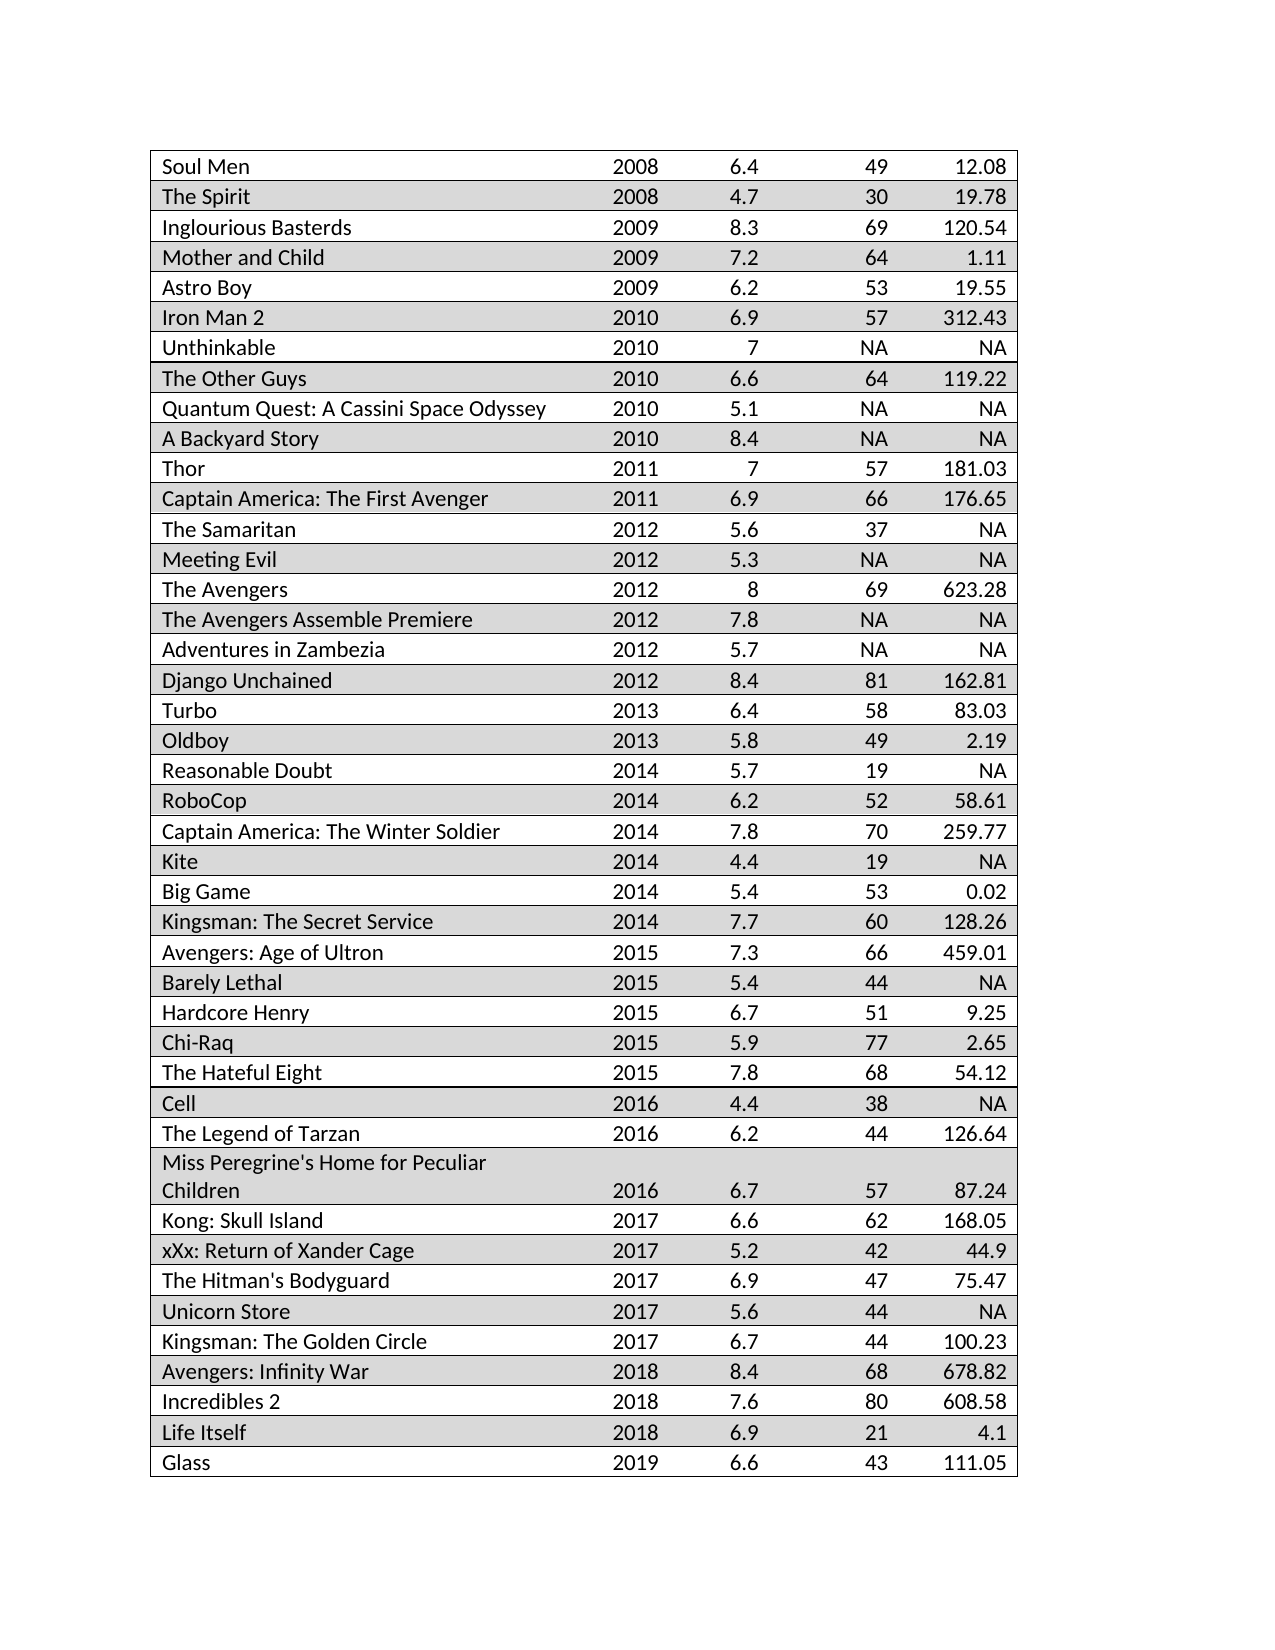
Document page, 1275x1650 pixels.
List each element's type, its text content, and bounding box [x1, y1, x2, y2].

table_cell 38 [770, 1088, 899, 1117]
table_cell 259.77 [899, 816, 1017, 845]
table_cell 57 [770, 302, 899, 331]
table_cell 77 [770, 1027, 899, 1056]
table_cell Oldboy [151, 725, 570, 754]
table_cell 5.4 [670, 967, 770, 996]
table_cell A Backyard Story [151, 423, 570, 452]
table_cell 2018 [570, 1416, 670, 1446]
table_cell 5.6 [670, 514, 770, 543]
table_cell Barely Lethal [151, 967, 570, 996]
table_cell 2012 [570, 574, 670, 603]
table_cell Miss Peregrine's Home for Peculiar Children [151, 1148, 570, 1204]
table_cell 5.9 [670, 1027, 770, 1056]
table_cell 4.1 [899, 1416, 1017, 1446]
table_cell 2015 [570, 997, 670, 1026]
table_cell Kong: Skull Island [151, 1205, 570, 1234]
table_cell 2008 [570, 151, 670, 180]
table_cell 5.7 [670, 755, 770, 784]
table_cell Astro Boy [151, 272, 570, 301]
table_cell NA [899, 393, 1017, 422]
table_cell The Avengers Assemble Premiere [151, 604, 570, 633]
table_cell 5.1 [670, 393, 770, 422]
table_cell 2017 [570, 1296, 670, 1325]
table_cell 87.24 [899, 1148, 1017, 1204]
table_cell 8.4 [670, 665, 770, 694]
table_cell 6.6 [670, 363, 770, 392]
table_cell 2.19 [899, 725, 1017, 754]
table_cell 2010 [570, 423, 670, 452]
table_cell 6.6 [670, 1447, 770, 1476]
table_cell 6.2 [670, 272, 770, 301]
table_cell 68 [770, 1356, 899, 1385]
table_cell 119.22 [899, 363, 1017, 392]
table_cell Hardcore Henry [151, 997, 570, 1026]
table_cell 2009 [570, 242, 670, 271]
table_cell 2008 [570, 181, 670, 210]
table_cell 168.05 [899, 1205, 1017, 1234]
table_cell Big Game [151, 876, 570, 905]
table_cell Chi-Raq [151, 1027, 570, 1056]
table_cell 2011 [570, 453, 670, 482]
table_cell 2009 [570, 272, 670, 301]
table_cell 58 [770, 695, 899, 724]
table_cell 49 [770, 151, 899, 180]
table_cell Inglourious Basterds [151, 211, 570, 241]
table_cell 51 [770, 997, 899, 1026]
table_cell 2012 [570, 544, 670, 573]
table_cell 66 [770, 936, 899, 966]
table_cell 6.9 [670, 1265, 770, 1294]
table_cell Unthinkable [151, 332, 570, 361]
table_cell 2009 [570, 211, 670, 241]
table_cell 64 [770, 242, 899, 271]
table_cell NA [770, 604, 899, 633]
table_cell NA [899, 544, 1017, 573]
table_cell 7.6 [670, 1386, 770, 1415]
table_cell Incredibles 2 [151, 1386, 570, 1415]
table_cell 312.43 [899, 302, 1017, 331]
table_cell Quantum Quest: A Cassini Space Odyssey [151, 393, 570, 422]
table_cell 4.4 [670, 1088, 770, 1117]
table_cell Captain America: The First Avenger [151, 483, 570, 512]
table_cell 5.8 [670, 725, 770, 754]
table_cell 8.4 [670, 1356, 770, 1385]
table_cell 2010 [570, 393, 670, 422]
table_cell NA [770, 393, 899, 422]
table_cell 623.28 [899, 574, 1017, 603]
table_cell 4.4 [670, 846, 770, 875]
table_cell 2014 [570, 906, 670, 935]
table_cell 7.7 [670, 906, 770, 935]
table_cell 21 [770, 1416, 899, 1446]
table_cell 7.3 [670, 936, 770, 966]
table_cell NA [899, 846, 1017, 875]
table_cell 6.9 [670, 483, 770, 512]
table_cell Mother and Child [151, 242, 570, 271]
table_cell 6.2 [670, 1118, 770, 1147]
table_cell 1.11 [899, 242, 1017, 271]
table_cell Avengers: Age of Ultron [151, 936, 570, 966]
table_cell NA [899, 967, 1017, 996]
table_cell 44 [770, 1296, 899, 1325]
table_cell 6.4 [670, 151, 770, 180]
table_cell 58.61 [899, 785, 1017, 814]
table_cell 2017 [570, 1326, 670, 1355]
table_cell 7.8 [670, 816, 770, 845]
table_cell 100.23 [899, 1326, 1017, 1355]
table_cell 2012 [570, 634, 670, 663]
table_cell 53 [770, 272, 899, 301]
table_cell Django Unchained [151, 665, 570, 694]
table_cell 19.78 [899, 181, 1017, 210]
table_cell Captain America: The Winter Soldier [151, 816, 570, 845]
table_cell 2014 [570, 876, 670, 905]
table_cell The Avengers [151, 574, 570, 603]
table_cell The Legend of Tarzan [151, 1118, 570, 1147]
table_cell NA [899, 423, 1017, 452]
table_cell 19 [770, 846, 899, 875]
table_cell Life Itself [151, 1416, 570, 1446]
table_cell Thor [151, 453, 570, 482]
table_cell 4.7 [670, 181, 770, 210]
table_cell NA [770, 634, 899, 663]
table_cell The Hateful Eight [151, 1057, 570, 1086]
table_cell 68 [770, 1057, 899, 1086]
table_cell 44 [770, 1118, 899, 1147]
table_cell NA [899, 634, 1017, 663]
table_cell Avengers: Infinity War [151, 1356, 570, 1385]
table_cell 53 [770, 876, 899, 905]
table_cell Kingsman: The Secret Service [151, 906, 570, 935]
table_cell NA [899, 332, 1017, 361]
table_cell 60 [770, 906, 899, 935]
table_cell 6.7 [670, 997, 770, 1026]
table_cell 19 [770, 755, 899, 784]
table_cell Meeting Evil [151, 544, 570, 573]
table_cell 2017 [570, 1205, 670, 1234]
table_cell 37 [770, 514, 899, 543]
table_cell 69 [770, 574, 899, 603]
table_cell 42 [770, 1235, 899, 1264]
table_cell RoboCop [151, 785, 570, 814]
table_cell 162.81 [899, 665, 1017, 694]
table_cell 57 [770, 453, 899, 482]
table_cell 2016 [570, 1148, 670, 1204]
table_cell The Hitman's Bodyguard [151, 1265, 570, 1294]
table_cell 54.12 [899, 1057, 1017, 1086]
table_cell 111.05 [899, 1447, 1017, 1476]
table_cell 8 [670, 574, 770, 603]
table_cell NA [899, 604, 1017, 633]
table_cell Glass [151, 1447, 570, 1476]
table_cell 2012 [570, 604, 670, 633]
table_cell 7 [670, 332, 770, 361]
table_cell 19.55 [899, 272, 1017, 301]
table_cell 2018 [570, 1356, 670, 1385]
table_cell 2018 [570, 1386, 670, 1415]
table_cell Kite [151, 846, 570, 875]
table_cell 678.82 [899, 1356, 1017, 1385]
table_cell 52 [770, 785, 899, 814]
table_cell Adventures in Zambezia [151, 634, 570, 663]
table_cell NA [899, 1296, 1017, 1325]
table_cell 8.3 [670, 211, 770, 241]
table_cell 80 [770, 1386, 899, 1415]
table_cell 2014 [570, 755, 670, 784]
table_cell 5.7 [670, 634, 770, 663]
table_cell Reasonable Doubt [151, 755, 570, 784]
table_cell NA [899, 1088, 1017, 1117]
table_cell 2011 [570, 483, 670, 512]
table_cell 43 [770, 1447, 899, 1476]
table_cell 49 [770, 725, 899, 754]
table_cell 5.3 [670, 544, 770, 573]
table_cell 30 [770, 181, 899, 210]
table_cell 459.01 [899, 936, 1017, 966]
table_cell 70 [770, 816, 899, 845]
table_cell NA [770, 544, 899, 573]
table_cell 2012 [570, 665, 670, 694]
table_cell 2019 [570, 1447, 670, 1476]
table_cell 12.08 [899, 151, 1017, 180]
table_cell Unicorn Store [151, 1296, 570, 1325]
table_cell 62 [770, 1205, 899, 1234]
table_cell 9.25 [899, 997, 1017, 1026]
table_cell 44 [770, 967, 899, 996]
table_cell 83.03 [899, 695, 1017, 724]
table_cell The Spirit [151, 181, 570, 210]
table_cell 7.8 [670, 1057, 770, 1086]
table_cell 75.47 [899, 1265, 1017, 1294]
table_cell 7.8 [670, 604, 770, 633]
table_cell 8.4 [670, 423, 770, 452]
table_cell xXx: Return of Xander Cage [151, 1235, 570, 1264]
table_cell 6.2 [670, 785, 770, 814]
table_cell 2015 [570, 967, 670, 996]
table_cell 2010 [570, 302, 670, 331]
table_cell 120.54 [899, 211, 1017, 241]
table_cell NA [770, 332, 899, 361]
table_cell 6.9 [670, 302, 770, 331]
table_cell 66 [770, 483, 899, 512]
table_cell 2017 [570, 1265, 670, 1294]
table_cell 0.02 [899, 876, 1017, 905]
table_cell 5.4 [670, 876, 770, 905]
table_cell 81 [770, 665, 899, 694]
table_cell 2016 [570, 1088, 670, 1117]
table_cell 6.7 [670, 1148, 770, 1204]
table_cell 2010 [570, 332, 670, 361]
table_cell 6.9 [670, 1416, 770, 1446]
table_cell 6.7 [670, 1326, 770, 1355]
table_cell 126.64 [899, 1118, 1017, 1147]
table_cell 2010 [570, 363, 670, 392]
table_cell 2013 [570, 695, 670, 724]
table_cell 2013 [570, 725, 670, 754]
table_cell 2015 [570, 936, 670, 966]
table_cell 2016 [570, 1118, 670, 1147]
table_cell Turbo [151, 695, 570, 724]
table_cell 2014 [570, 846, 670, 875]
table_cell 6.6 [670, 1205, 770, 1234]
table_cell NA [899, 514, 1017, 543]
table_cell 69 [770, 211, 899, 241]
table_cell 5.2 [670, 1235, 770, 1264]
table_cell 2012 [570, 514, 670, 543]
table_cell 47 [770, 1265, 899, 1294]
table_cell 2015 [570, 1057, 670, 1086]
table_cell NA [770, 423, 899, 452]
table_cell 6.4 [670, 695, 770, 724]
table_cell 2014 [570, 785, 670, 814]
table_cell The Other Guys [151, 363, 570, 392]
table_cell 44 [770, 1326, 899, 1355]
table_cell 2017 [570, 1235, 670, 1264]
table_cell 2.65 [899, 1027, 1017, 1056]
table_cell 176.65 [899, 483, 1017, 512]
table_cell Soul Men [151, 151, 570, 180]
table_cell Kingsman: The Golden Circle [151, 1326, 570, 1355]
table_cell 7.2 [670, 242, 770, 271]
table_cell 5.6 [670, 1296, 770, 1325]
table_cell 64 [770, 363, 899, 392]
table_cell 2015 [570, 1027, 670, 1056]
table_cell NA [899, 755, 1017, 784]
table_cell 608.58 [899, 1386, 1017, 1415]
table_cell 181.03 [899, 453, 1017, 482]
table_cell 44.9 [899, 1235, 1017, 1264]
table_cell 2014 [570, 816, 670, 845]
table_cell Iron Man 2 [151, 302, 570, 331]
table_cell The Samaritan [151, 514, 570, 543]
table_cell 7 [670, 453, 770, 482]
table_cell 57 [770, 1148, 899, 1204]
table_cell 128.26 [899, 906, 1017, 935]
table_cell Cell [151, 1088, 570, 1117]
